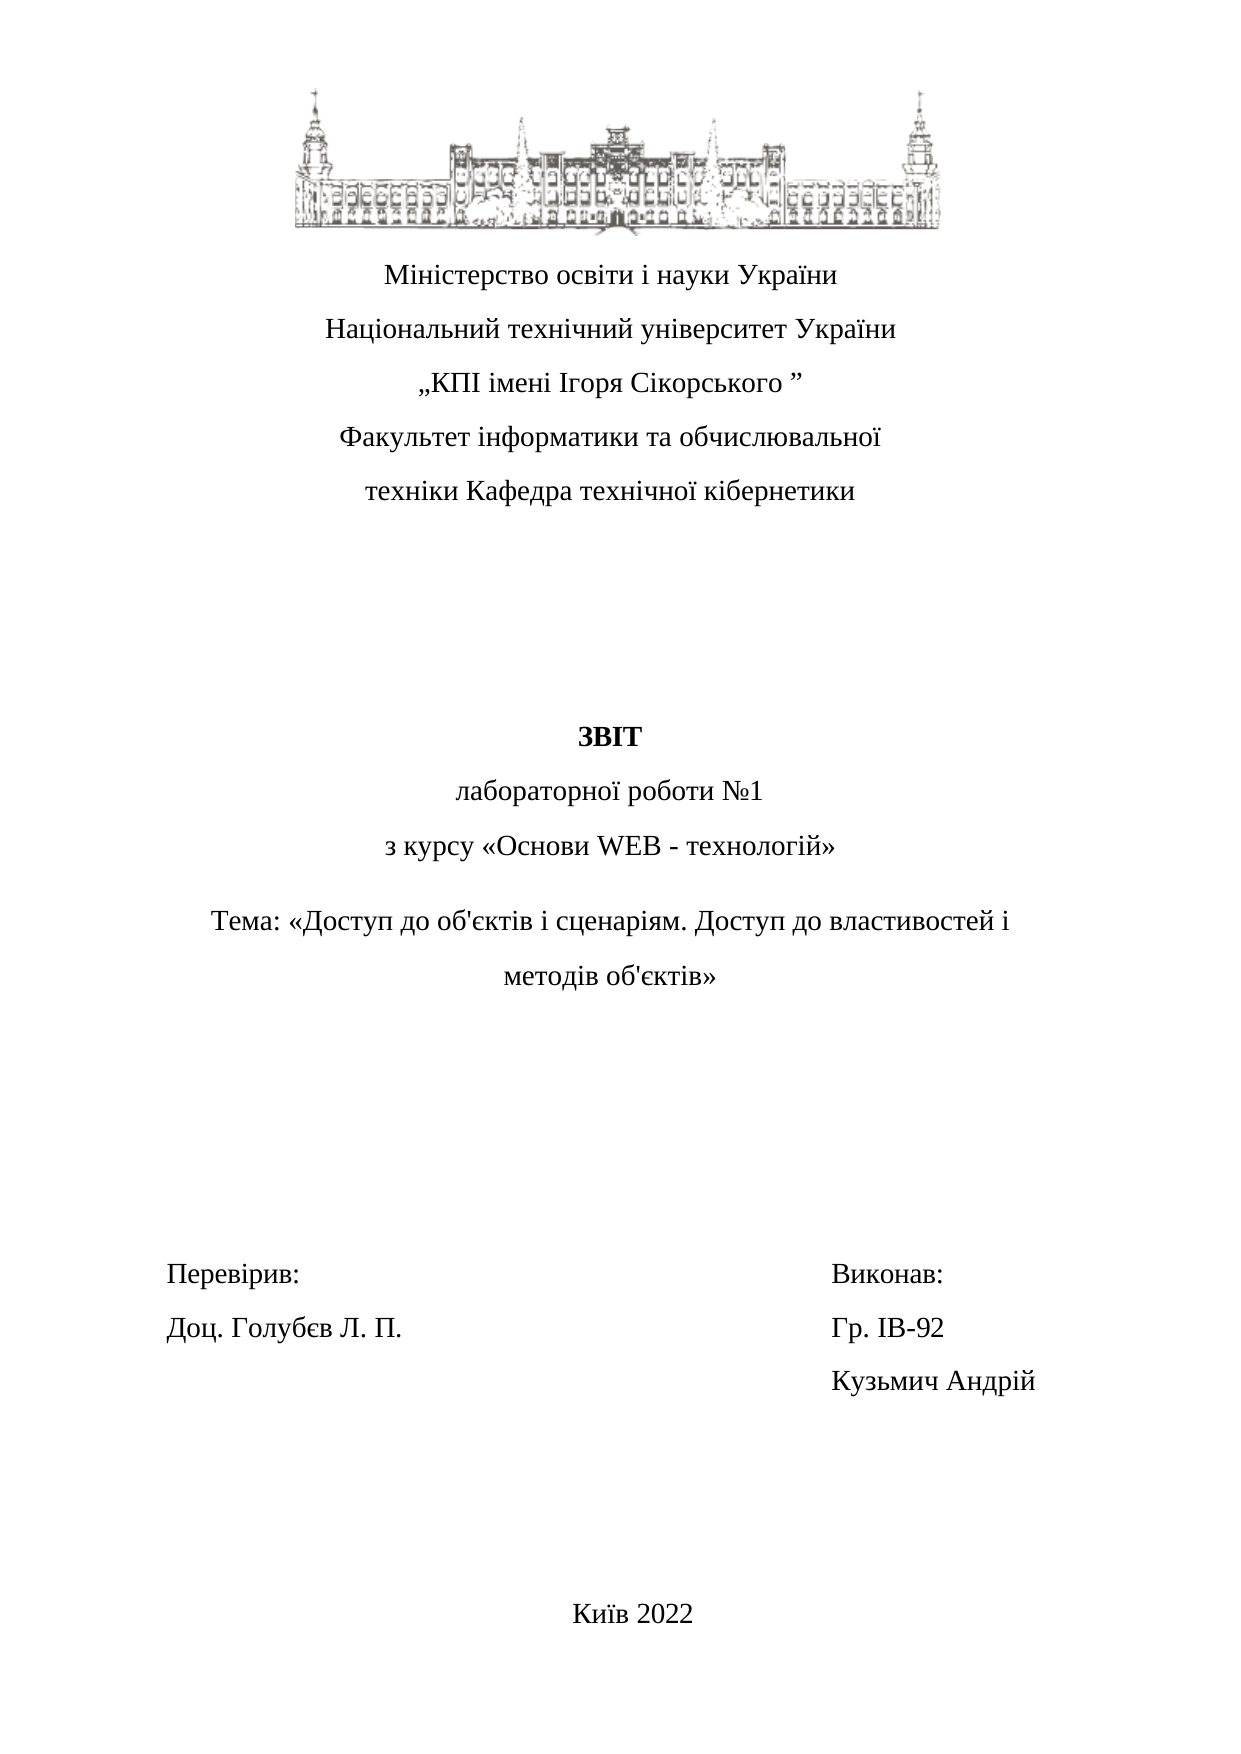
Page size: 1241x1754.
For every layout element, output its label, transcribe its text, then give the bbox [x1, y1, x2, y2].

text Тема: «Доступ до об'єктів і сценаріям. Доступ до властивостей і методів об'єктів» [206, 903, 1014, 991]
table_header Перевірив: Доц. Голубєв Л. П. [161, 1258, 617, 1398]
text Міністерство освіти і науки України [298, 257, 923, 290]
text з курсу «Основи WEB - технологій» [206, 828, 1014, 861]
text Київ 2022 [298, 1596, 968, 1630]
subtitle ЗВІТ [298, 719, 922, 752]
text Факультет інформатики та обчислювальної техніки Кафедра технічної кібернетики [298, 419, 922, 507]
table_header Виконав: Гр. ІВ-92 Кузьмич Андрій [617, 1258, 1085, 1398]
text лабораторної роботи №1 [297, 773, 922, 807]
picture [295, 88, 942, 236]
text Національний технічний університет України „КПІ імені Ігоря Сікорського ” [298, 311, 923, 399]
